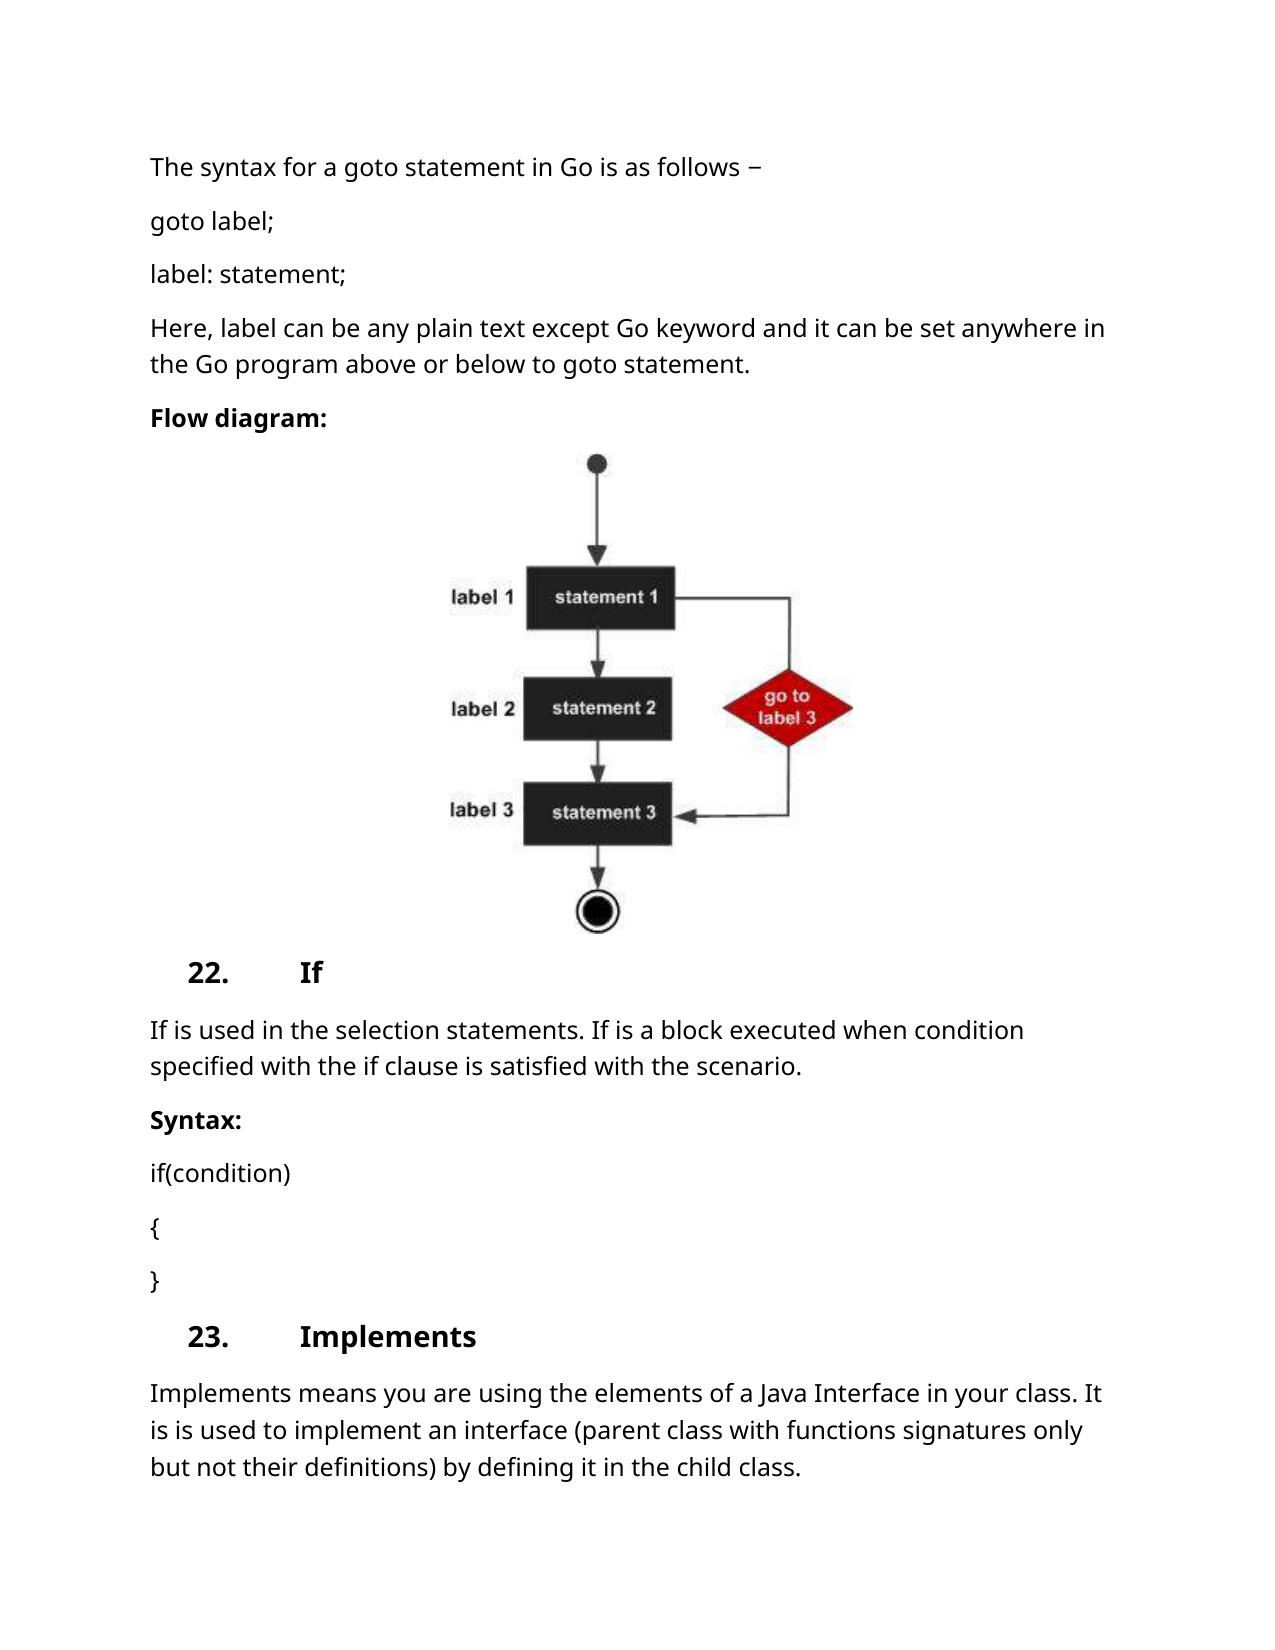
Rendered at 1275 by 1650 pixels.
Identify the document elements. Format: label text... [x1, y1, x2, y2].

text } [150, 1263, 1125, 1297]
text { [150, 1209, 1125, 1243]
text Here, label can be any plain text except Go keyword and it can be set anywhere in the Go program above or below to goto statement. [150, 310, 1125, 381]
text Syntax: [150, 1102, 1125, 1137]
text If is used in the selection statements. If is a block executed when condition specified with the if clause is satisfied with the scenario. [150, 1012, 1125, 1083]
text label: statement; [150, 257, 1125, 291]
list If [187, 953, 1125, 992]
text goto label; [150, 203, 1125, 237]
picture [450, 453, 854, 934]
text if(condition) [150, 1156, 1125, 1190]
text The syntax for a goto statement in Go is as follows − [150, 150, 1125, 184]
text Flow diagram: [150, 401, 1125, 434]
list Implements [187, 1316, 1125, 1356]
text Implements means you are using the elements of a Java Interface in your class. It is is used to implement an interface (parent class with functions signatures only but not their definitions) by defining it in the child class. [150, 1376, 1125, 1483]
